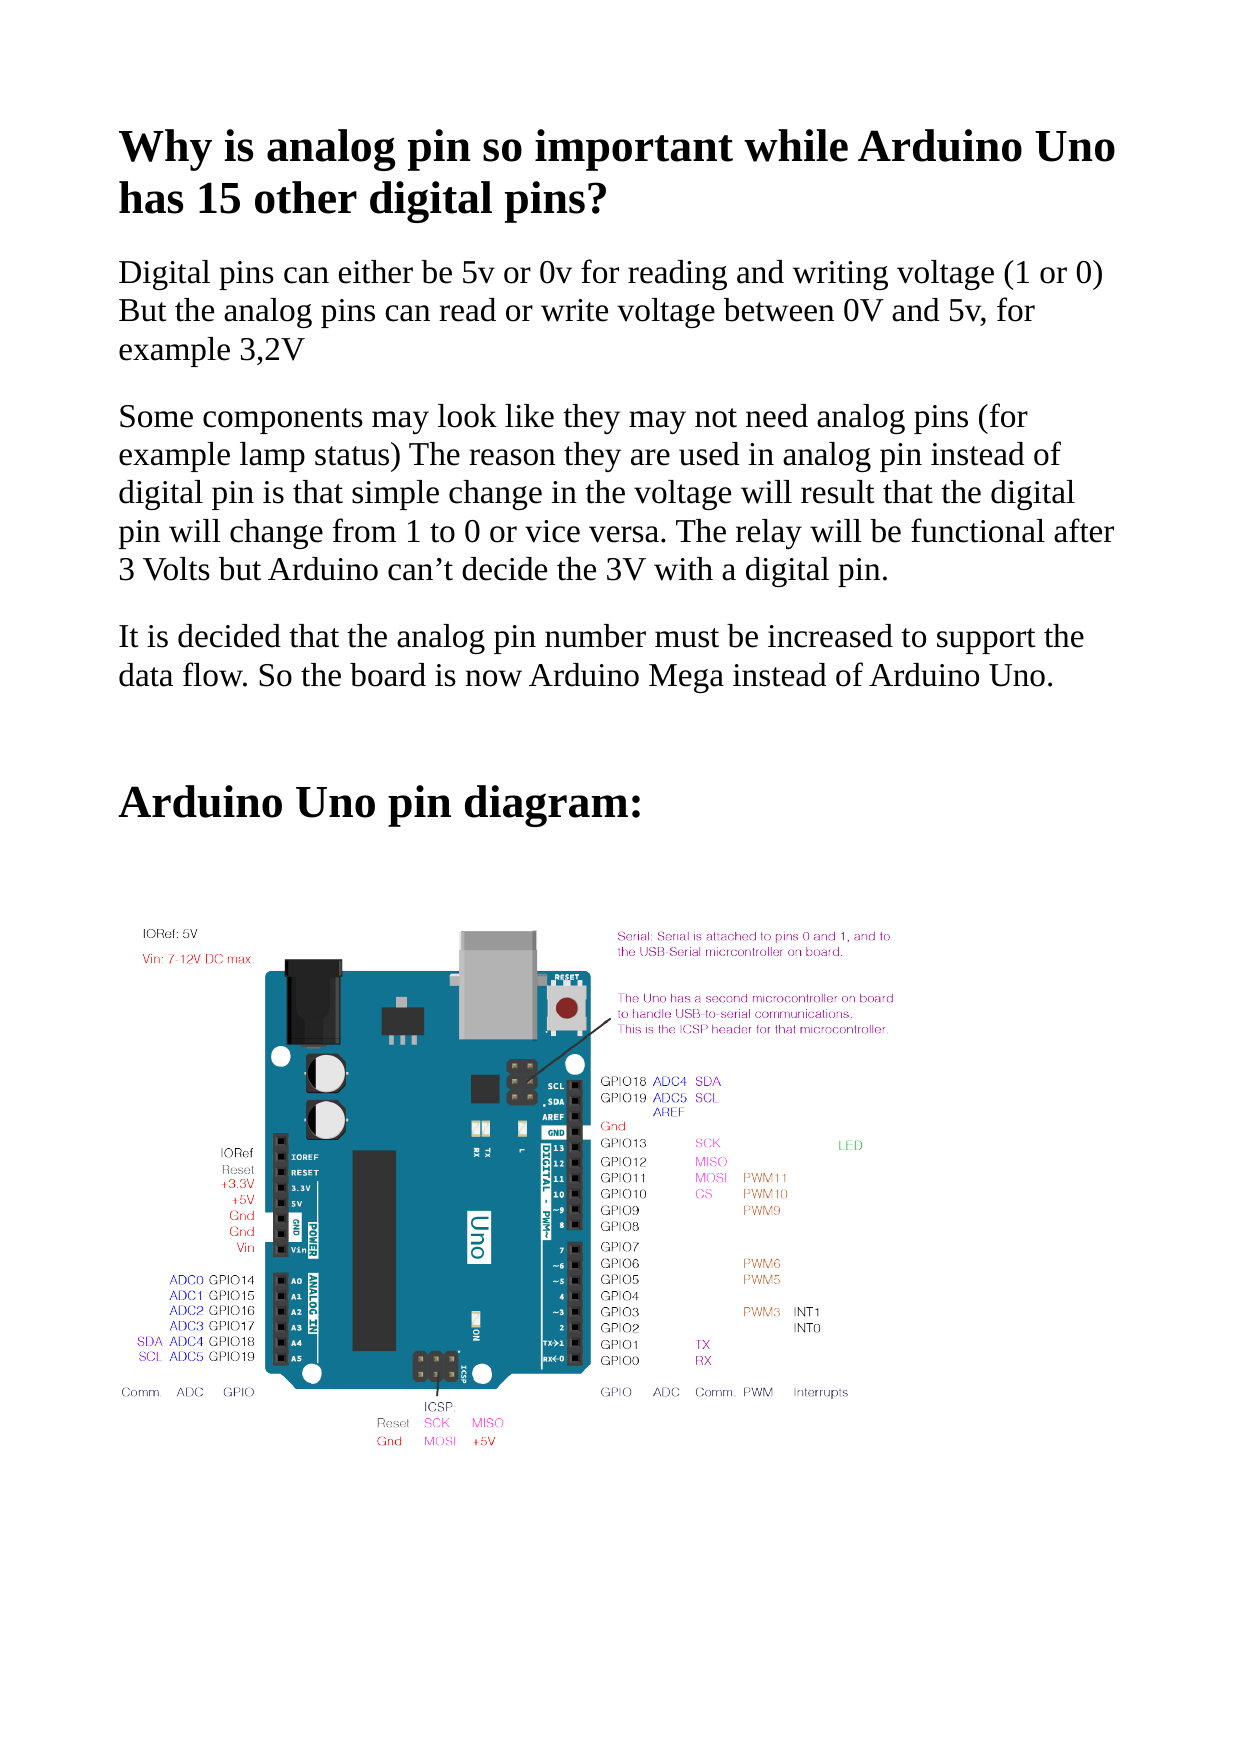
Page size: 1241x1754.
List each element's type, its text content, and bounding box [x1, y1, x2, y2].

text But the analog pins can read or write voltage between 0V and 5v, for example 3,2V [118, 291, 1122, 367]
text It is decided that the analog pin number must be increased to support the data flow. So the board is now Arduino Mega instead of Arduino Uno. [118, 616, 1122, 693]
text Some components may look like they may not need analog pins (for example lamp status) The reason they are used in analog pin instead of digital pin is that simple change in the voltage will result that the digital pin will change from 1 to 0 or vice versa. The relay will be functional after 3 Volts but Arduino can’t decide the 3V with a digital pin. [118, 396, 1122, 588]
text Digital pins can either be 5v or 0v for reading and writing voltage (1 or 0) [118, 252, 1122, 291]
text Why is analog pin so important while Arduino Uno has 15 other digital pins? [118, 118, 1122, 223]
text Arduino Uno pin diagram: [118, 774, 1122, 827]
picture [121, 928, 897, 1450]
